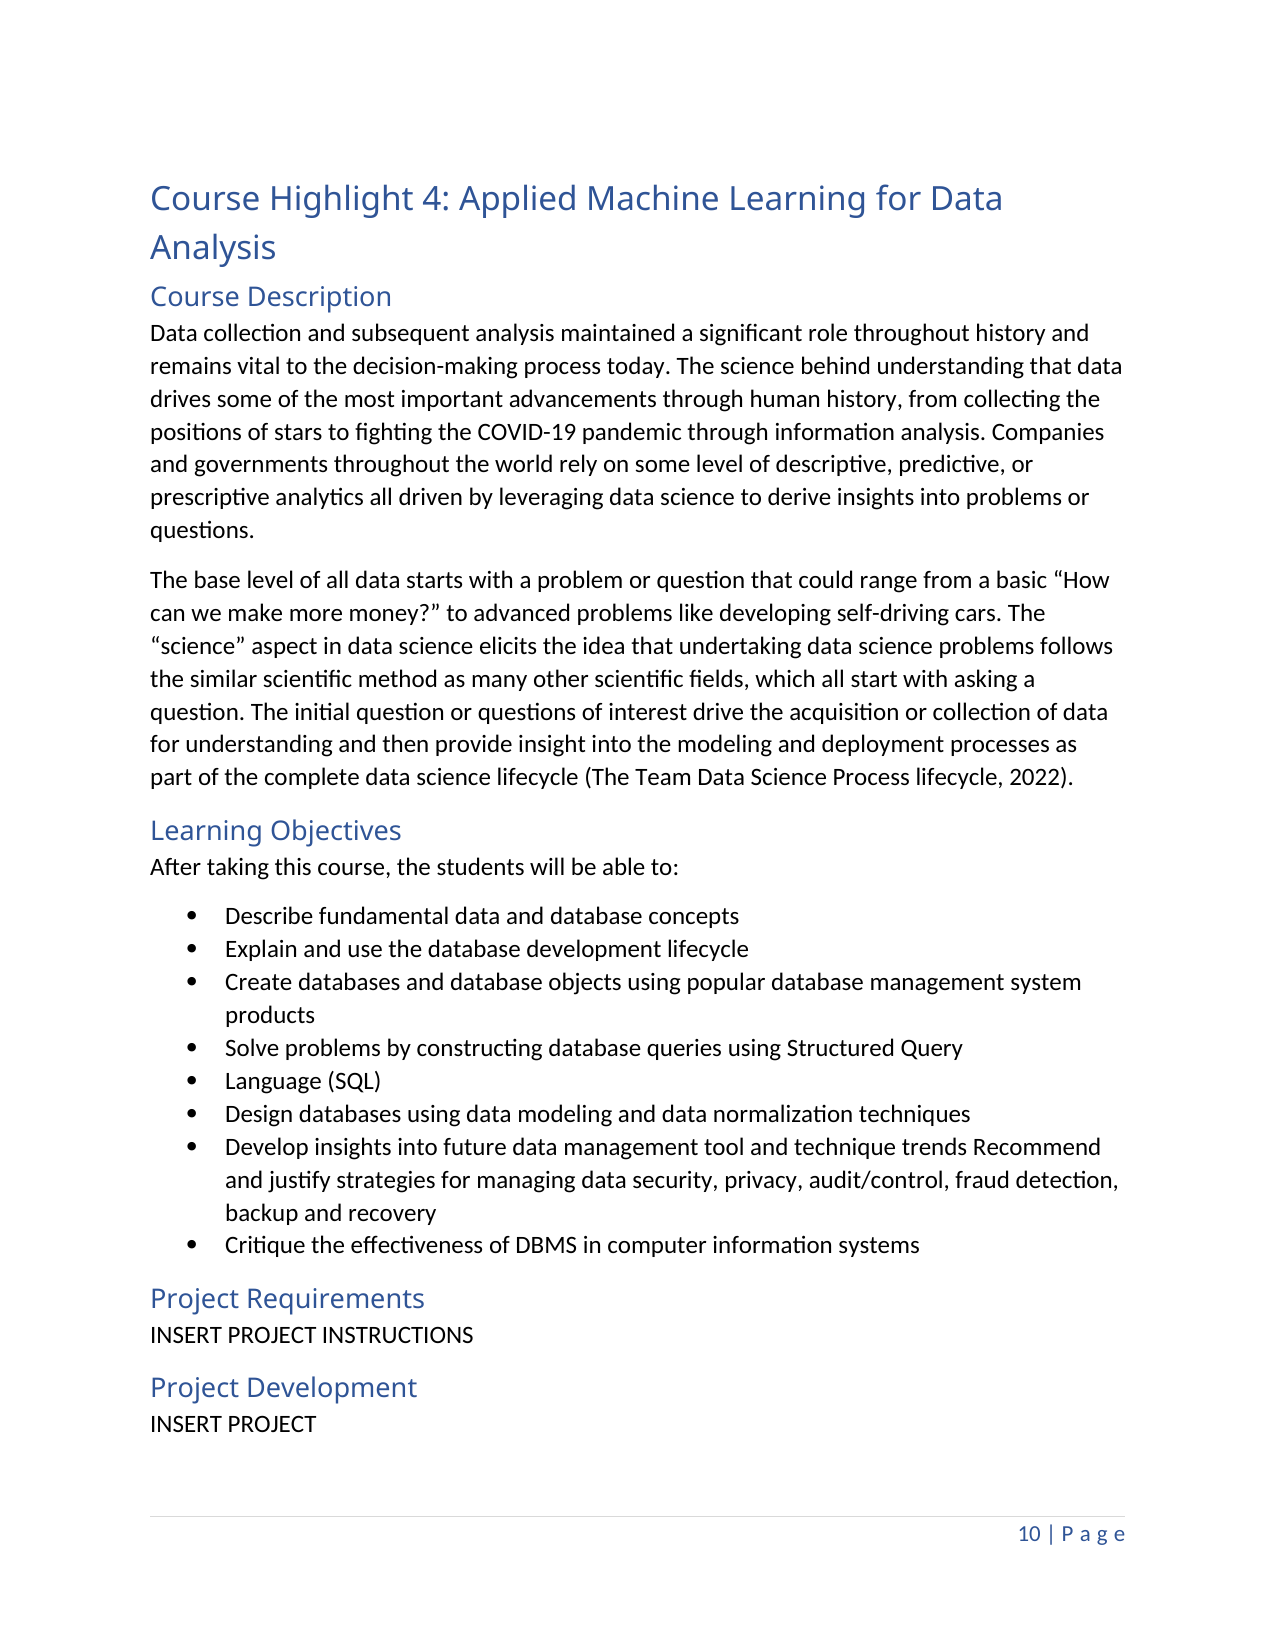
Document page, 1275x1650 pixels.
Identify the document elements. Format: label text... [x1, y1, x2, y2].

list Critique the effectiveness of DBMS in computer information systems [187, 1229, 1125, 1260]
subtitle Project Development [150, 1368, 1125, 1405]
text INSERT PROJECT [150, 1408, 1125, 1439]
text After taking this course, the students will be able to: [150, 851, 1125, 881]
list Describe fundamental data and database concepts [187, 900, 1125, 931]
text Data collection and subsequent analysis maintained a significant role throughout history and remains vital to the decision-making process today. The science behind understanding that data drives some of the most important advancements through human history, from collecting the positions of stars to fighting the COVID-19 pandemic through information analysis. Companies and governments throughout the world rely on some level of descriptive, predictive, or prescriptive analytics all driven by leveraging data science to derive insights into problems or questions. [150, 317, 1125, 545]
subtitle Project Requirements [150, 1279, 1125, 1316]
subtitle Course Description [150, 277, 1125, 314]
subtitle Course Highlight 4: Applied Machine Learning for Data Analysis [150, 175, 1125, 269]
list Explain and use the database development lifecycle [187, 933, 1125, 964]
list Solve problems by constructing database queries using Structured Query [187, 1032, 1125, 1063]
list Create databases and database objects using popular database management system products [187, 966, 1125, 1030]
text The base level of all data starts with a problem or question that could range from a basic “How can we make more money?” to advanced problems like developing self-driving cars. The “science” aspect in data science elicits the idea that undertaking data science problems follows the similar scientific method as many other scientific fields, which all start with asking a question. The initial question or questions of interest drive the acquisition or collection of data for understanding and then provide insight into the modeling and deployment processes as part of the complete data science lifecycle (The Team Data Science Process lifecycle, 2022). [150, 564, 1125, 792]
subtitle Learning Objectives [150, 811, 1125, 848]
list Language (SQL) [187, 1065, 1125, 1096]
text INSERT PROJECT INSTRUCTIONS [150, 1319, 1125, 1349]
list Design databases using data modeling and data normalization techniques [187, 1098, 1125, 1128]
list Develop insights into future data management tool and technique trends Recommend and justify strategies for managing data security, privacy, audit/control, fraud detection, backup and recovery [187, 1131, 1125, 1227]
